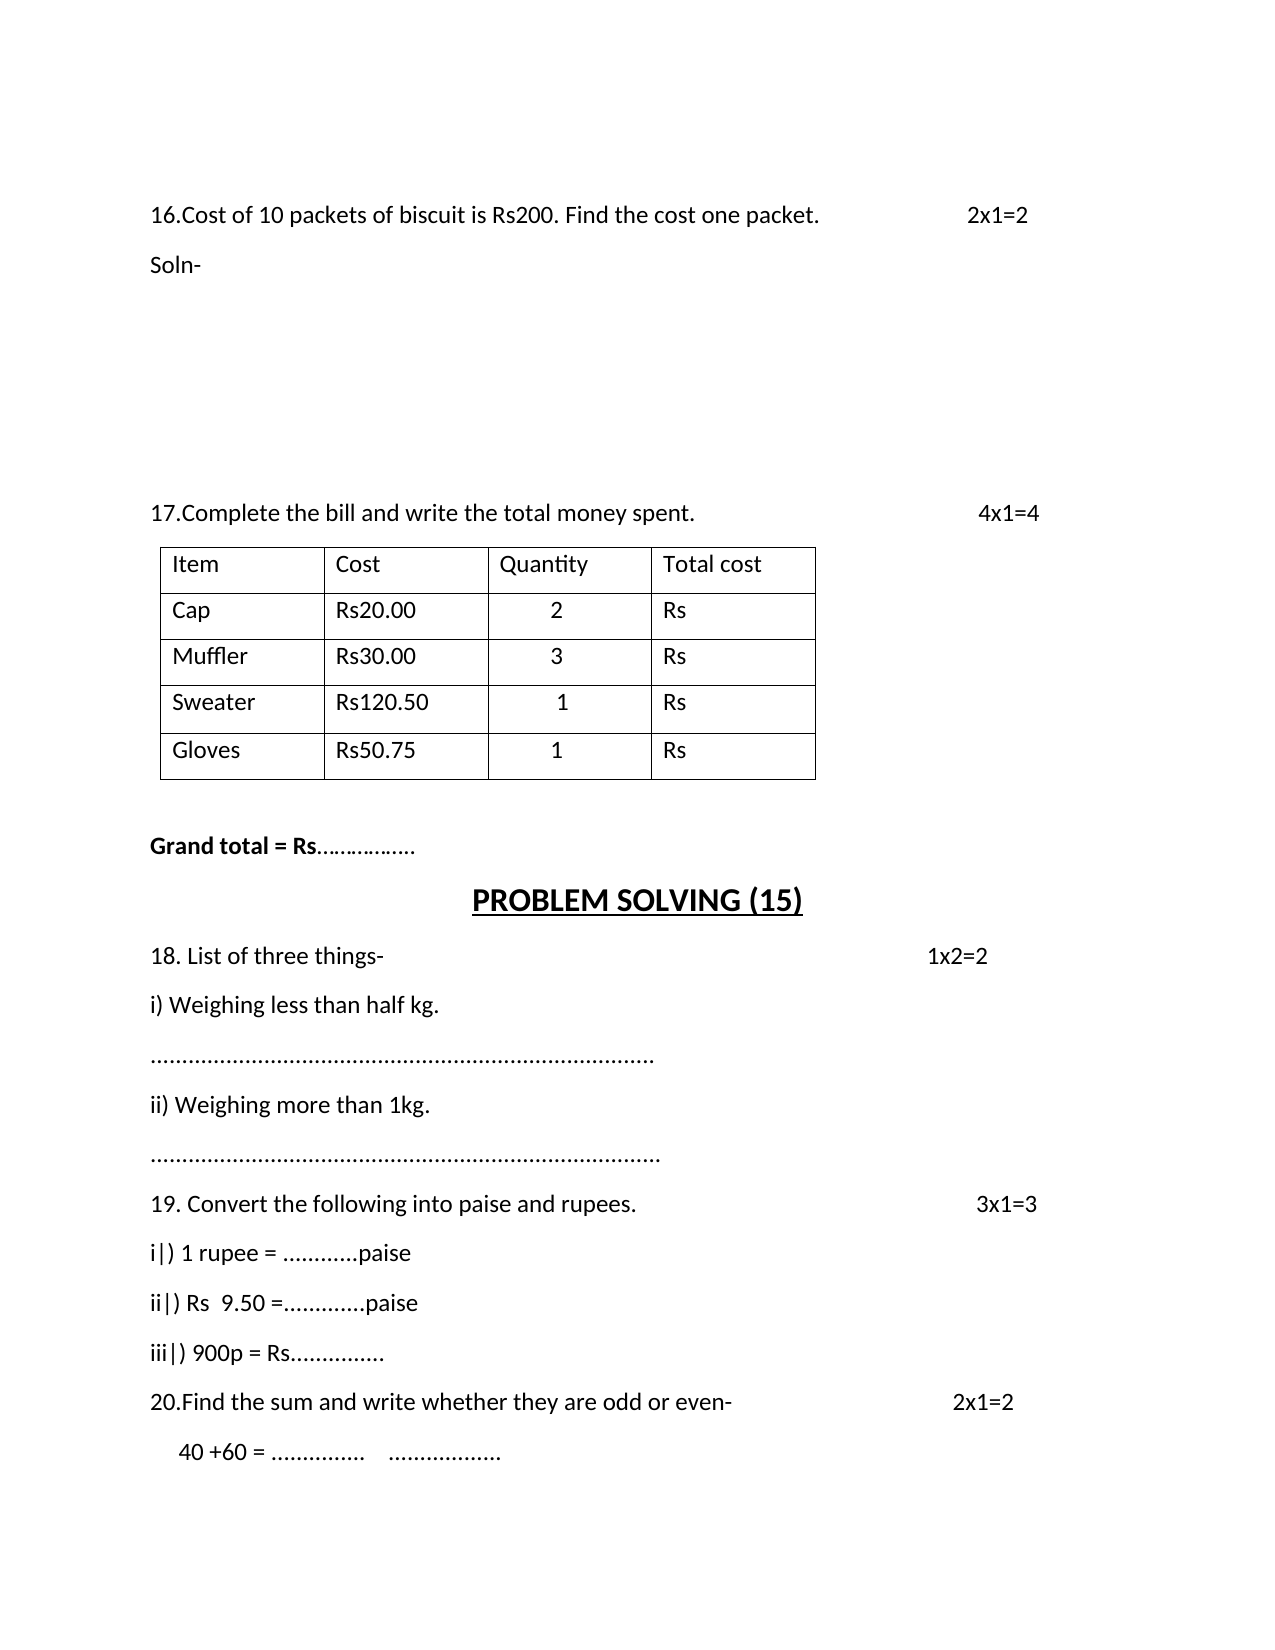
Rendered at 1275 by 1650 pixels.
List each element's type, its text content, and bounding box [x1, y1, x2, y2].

text PROBLEM SOLVING (15) [150, 879, 1125, 920]
table_header Item [161, 548, 324, 593]
table_cell Rs [652, 640, 815, 685]
table_cell Rs [652, 686, 815, 733]
table_cell 1 [489, 734, 651, 779]
table_cell Rs [652, 594, 815, 639]
table_header Quantity [489, 548, 651, 593]
table_header Total cost [652, 548, 815, 593]
table_cell 3 [489, 640, 651, 685]
text 16.Cost of 10 packets of biscuit is Rs200. Find the cost one packet. 2x1=2 [150, 199, 1125, 230]
table_cell 2 [489, 594, 651, 639]
text iii|) 900p = Rs............... [150, 1337, 1125, 1367]
text Soln- [150, 249, 1125, 280]
text ................................................................................. [150, 1138, 1125, 1169]
table_cell Rs30.00 [325, 640, 488, 685]
table_cell Cap [161, 594, 324, 639]
text Grand total = Rs…………….. [150, 830, 1125, 860]
table_cell 1 [489, 686, 651, 733]
text 20.Find the sum and write whether they are odd or even- 2x1=2 [150, 1386, 1125, 1417]
text 40 +60 = ............... .................. [150, 1436, 1125, 1466]
table_cell Rs120.50 [325, 686, 488, 733]
text ii) Weighing more than 1kg. [150, 1089, 1125, 1119]
text ................................................................................ [150, 1039, 1125, 1070]
table_cell Muffler [161, 640, 324, 685]
text i) Weighing less than half kg. [150, 990, 1125, 1020]
table_header Cost [325, 548, 488, 593]
table_cell Sweater [161, 686, 324, 733]
table_cell Rs20.00 [325, 594, 488, 639]
text ii|) Rs 9.50 =.............paise [150, 1287, 1125, 1318]
text 17.Complete the bill and write the total money spent. 4x1=4 [150, 497, 1125, 528]
table_cell Rs50.75 [325, 734, 488, 779]
table_cell Rs [652, 734, 815, 779]
text 19. Convert the following into paise and rupees. 3x1=3 [150, 1188, 1125, 1218]
text 18. List of three things- 1x2=2 [150, 940, 1125, 971]
text i|) 1 rupee = ............paise [150, 1238, 1125, 1268]
table_cell Gloves [161, 734, 324, 779]
